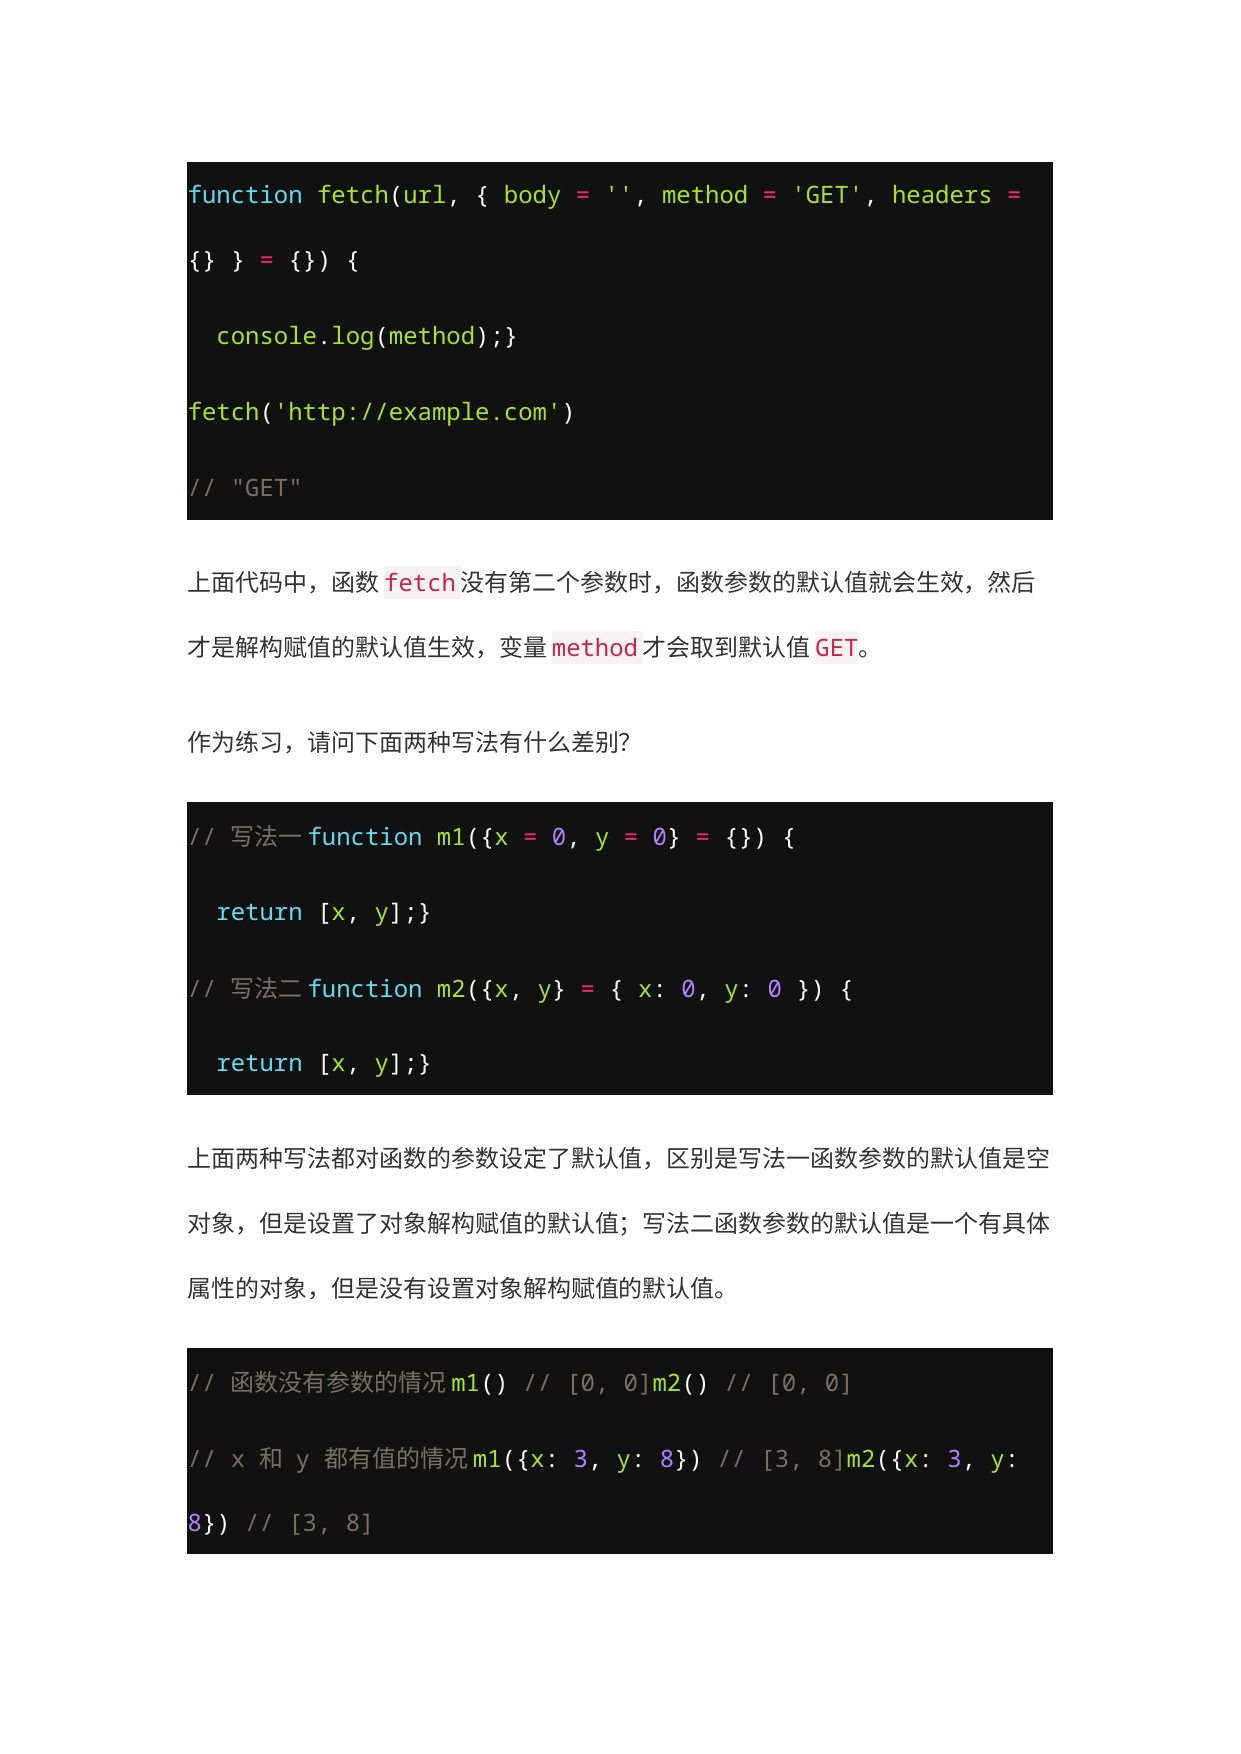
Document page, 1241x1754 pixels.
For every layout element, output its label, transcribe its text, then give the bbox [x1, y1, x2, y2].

text 上面两种写法都对函数的参数设定了默认值，区别是写法一函数参数的默认值是空对象，但是设置了对象解构赋值的默认值；写法二函数参数的默认值是一个有具体属性的对象，但是没有设置对象解构赋值的默认值。 [187, 1124, 1053, 1319]
text // 写法二function m2({x, y} = { x: 0, y: 0 }) { [187, 954, 1053, 1019]
text // 函数没有参数的情况m1() // [0, 0]m2() // [0, 0] [187, 1348, 1053, 1413]
text 上面代码中，函数fetch没有第二个参数时，函数参数的默认值就会生效，然后才是解构赋值的默认值生效，变量method才会取到默认值GET。 [187, 549, 1053, 679]
text // 写法一function m1({x = 0, y = 0} = {}) { [187, 802, 1053, 867]
text function fetch(url, { body = '', method = 'GET', headers = {} } = {}) { [187, 162, 1053, 292]
text fetch('http://example.com') [187, 379, 1053, 444]
text 作为练习，请问下面两种写法有什么差别？ [187, 708, 1053, 773]
text // "GET" [187, 455, 1053, 520]
text return [x, y];} [187, 1030, 1053, 1095]
text console.log(method);} [187, 303, 1053, 368]
text // x 和 y 都有值的情况m1({x: 3, y: 8}) // [3, 8]m2({x: 3, y: 8}) // [3, 8] [187, 1424, 1053, 1554]
text return [x, y];} [187, 878, 1053, 943]
